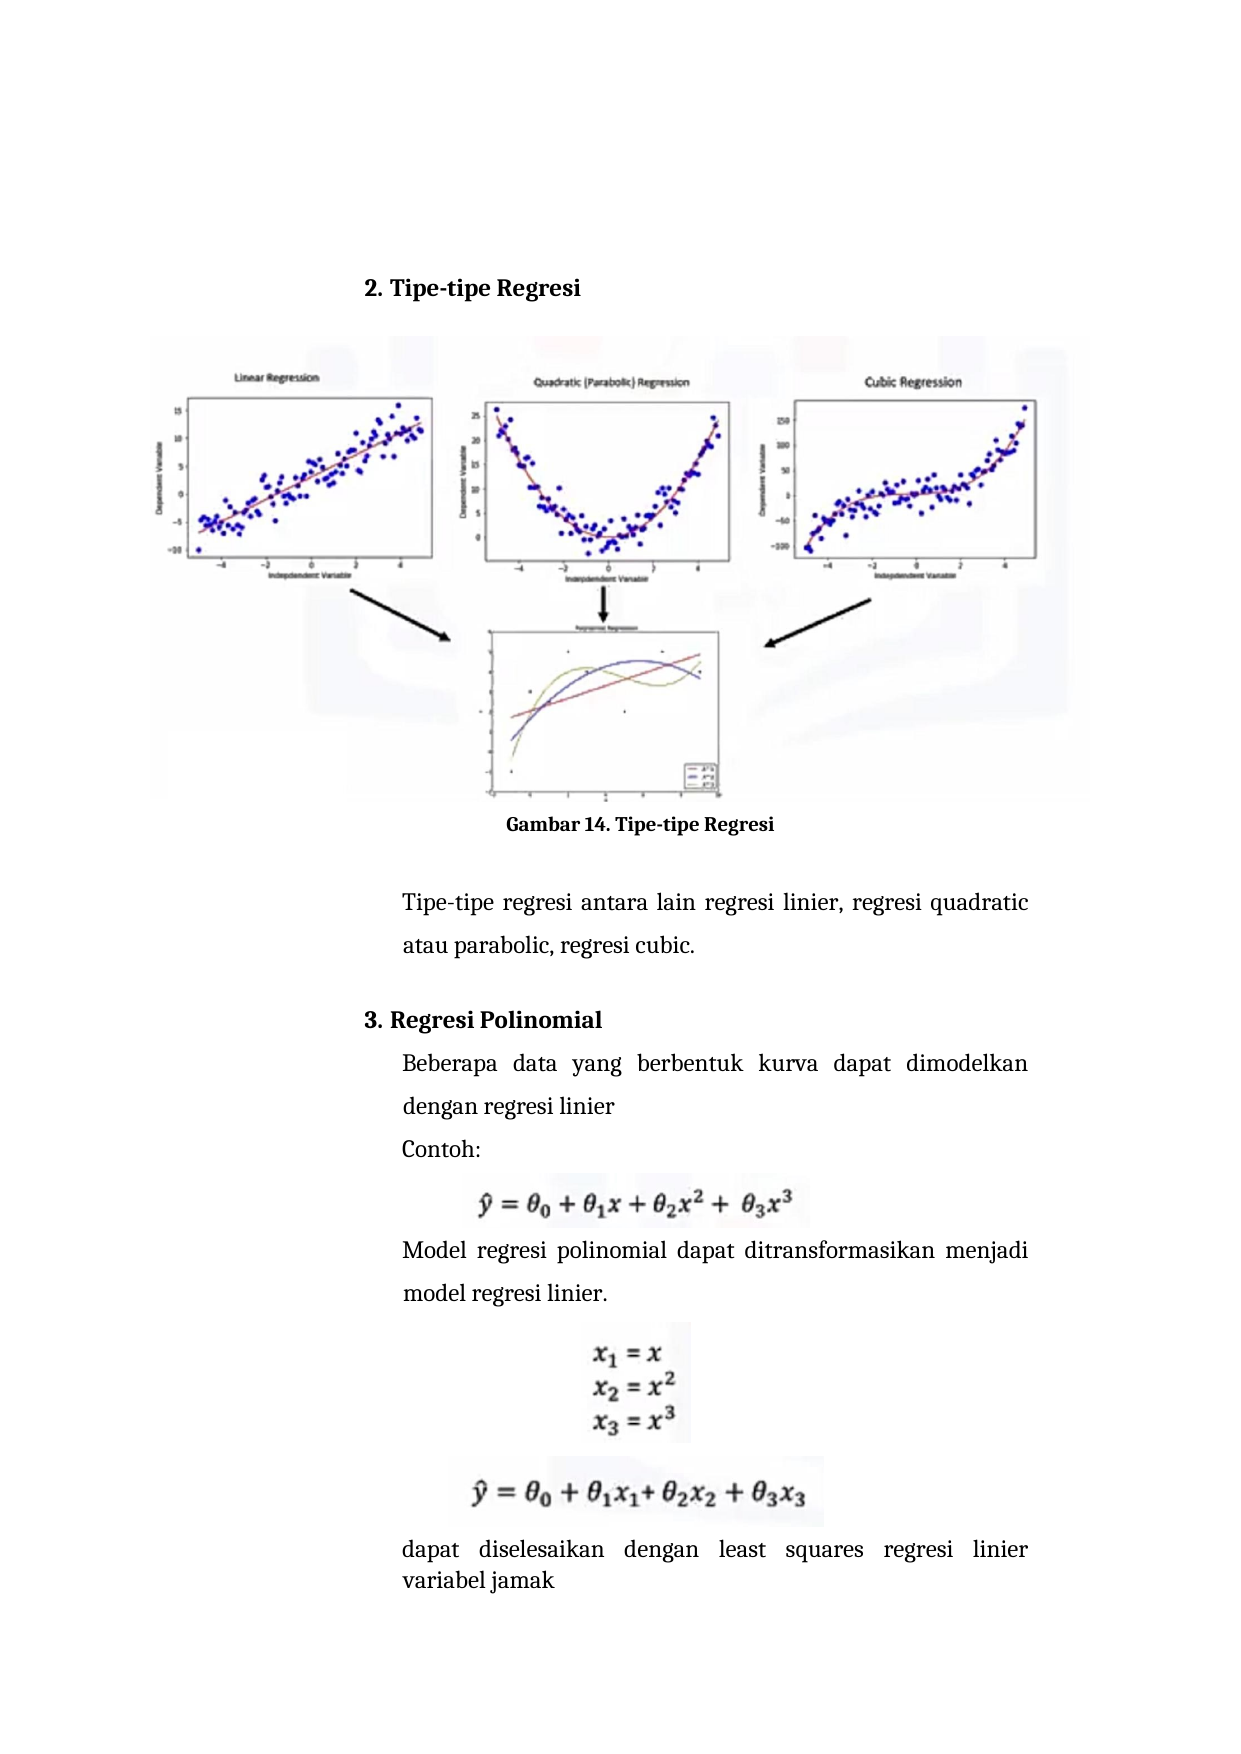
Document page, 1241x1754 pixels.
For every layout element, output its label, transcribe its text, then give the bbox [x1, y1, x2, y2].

text Tipe-tipe regresi antara lain regresi linier, regresi quadratic atau parabolic, regresi cubic. [402, 888, 1029, 960]
picture [448, 1456, 824, 1527]
text Beberapa data yang berbentuk kurva dapat dimodelkan dengan regresi linier [402, 1049, 1029, 1120]
text Model regresi polinomial dapat ditransformasikan menjadi model regresi linier. [402, 1236, 1029, 1308]
text Gambar 14. Tipe-tipe Regresi [268, 812, 1013, 836]
subtitle 2. Tipe-tipe Regresi [364, 274, 1060, 303]
text Contoh: [402, 1135, 1029, 1163]
picture [150, 336, 1091, 802]
picture [461, 1173, 811, 1228]
picture [581, 1322, 691, 1443]
text dapat diselesaikan dengan least squares regresi linier variabel jamak [402, 1535, 1029, 1595]
subtitle 3. Regresi Polinomial [364, 1006, 1060, 1034]
